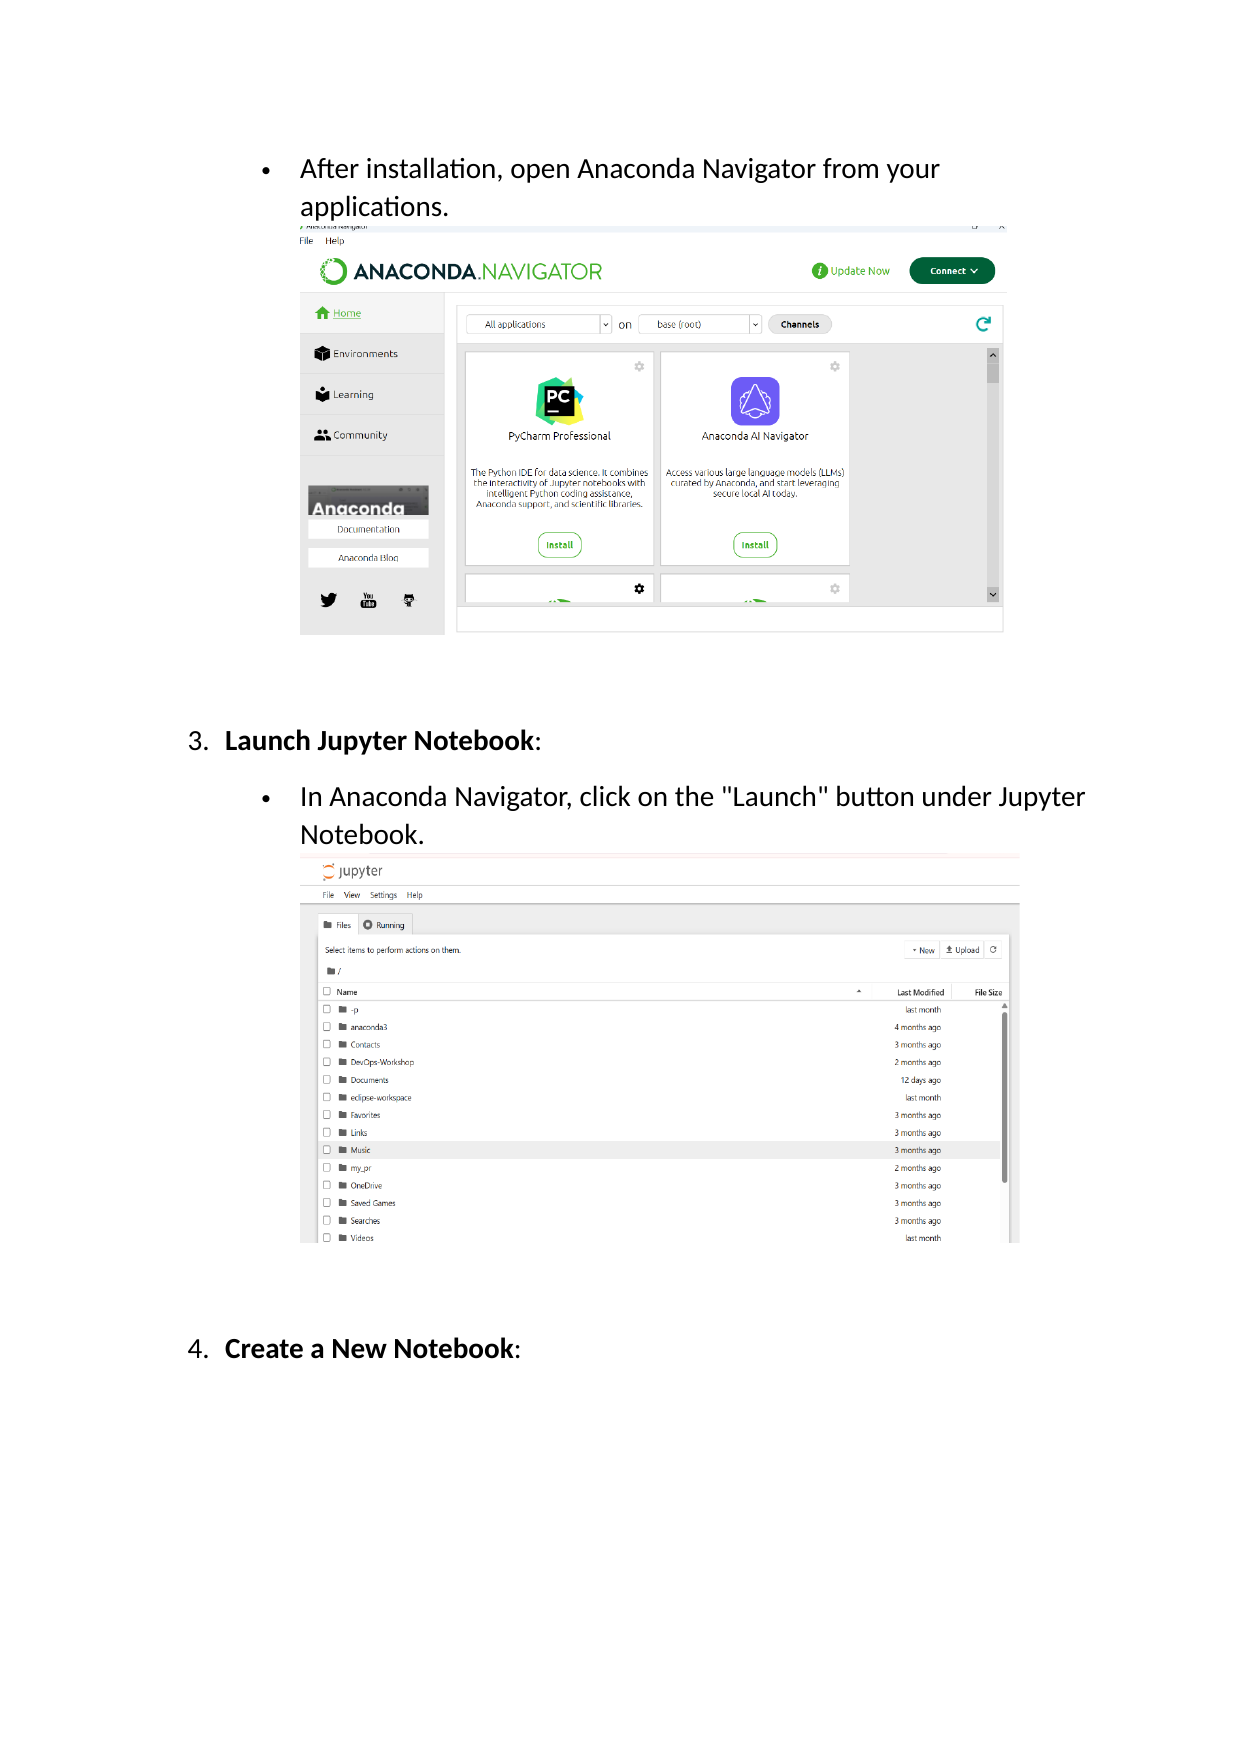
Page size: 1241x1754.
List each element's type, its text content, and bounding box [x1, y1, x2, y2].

list Launch Jupyter Notebook: [187, 722, 1090, 758]
list Create a New Notebook: [187, 1331, 1090, 1366]
picture [300, 226, 1007, 635]
picture [300, 853, 1020, 1243]
